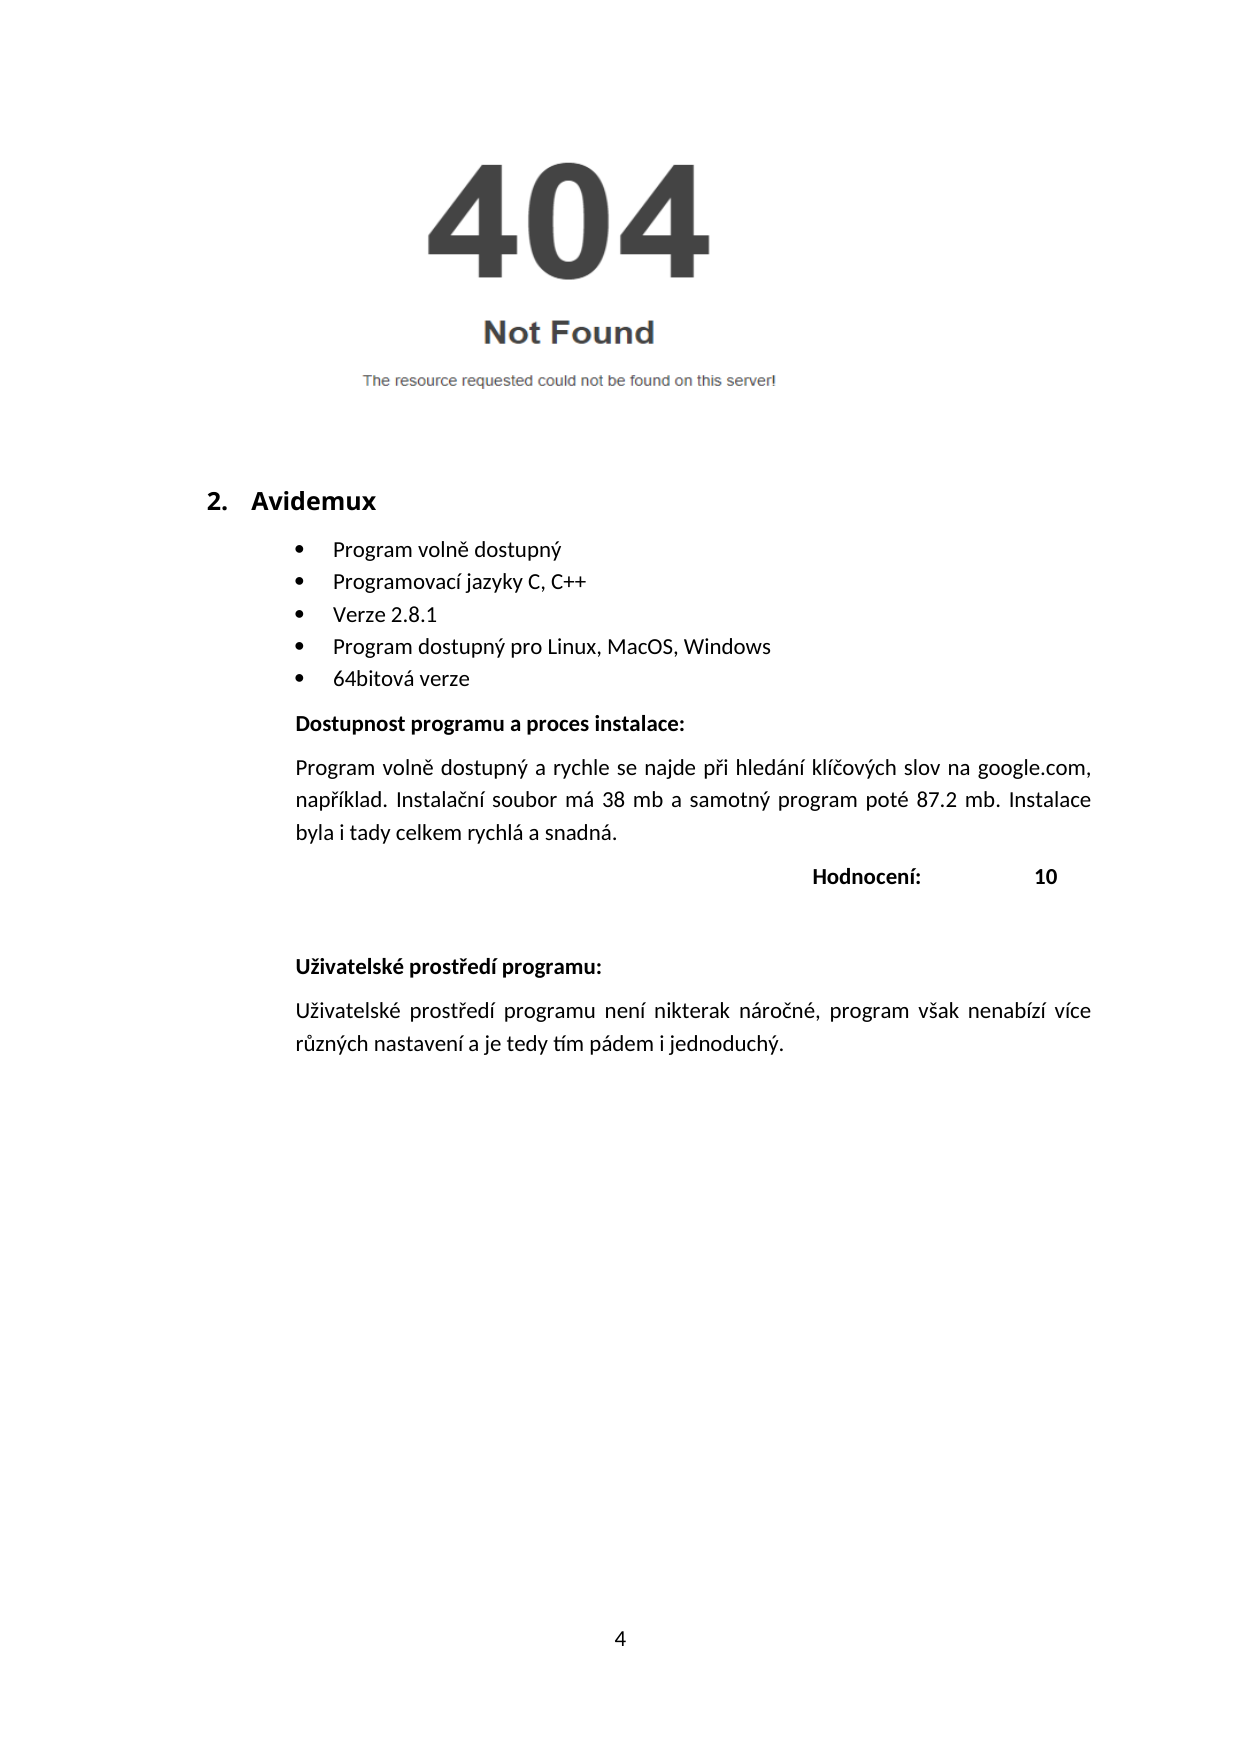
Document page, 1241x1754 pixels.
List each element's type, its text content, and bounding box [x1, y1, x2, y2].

list Programovací jazyky C, C++ [295, 567, 1093, 596]
text Uživatelské prostředí programu: [221, 952, 1093, 980]
list Program volně dostupný [295, 535, 1093, 563]
text Hodnocení: 10 [295, 862, 1093, 891]
text Program volně dostupný a rychle se najde při hledání klíčových slov na google.com, například. Instalační soubor má 38 mb a samotný program poté 87.2 mb. Instalace byla i tady celkem rychlá a snadná. [295, 753, 1093, 846]
text Dostupnost programu a proces instalace: [221, 709, 1093, 737]
list Program dostupný pro Linux, MacOS, Windows [295, 632, 1093, 660]
picture [295, 147, 834, 410]
text Uživatelské prostředí programu není nikterak náročné, program však nenabízí více různých nastavení a je tedy tím pádem i jednoduchý. [295, 997, 1093, 1057]
list 64bitová verze [295, 664, 1093, 692]
subtitle Avidemux [207, 484, 1093, 518]
list Verze 2.8.1 [295, 600, 1093, 628]
